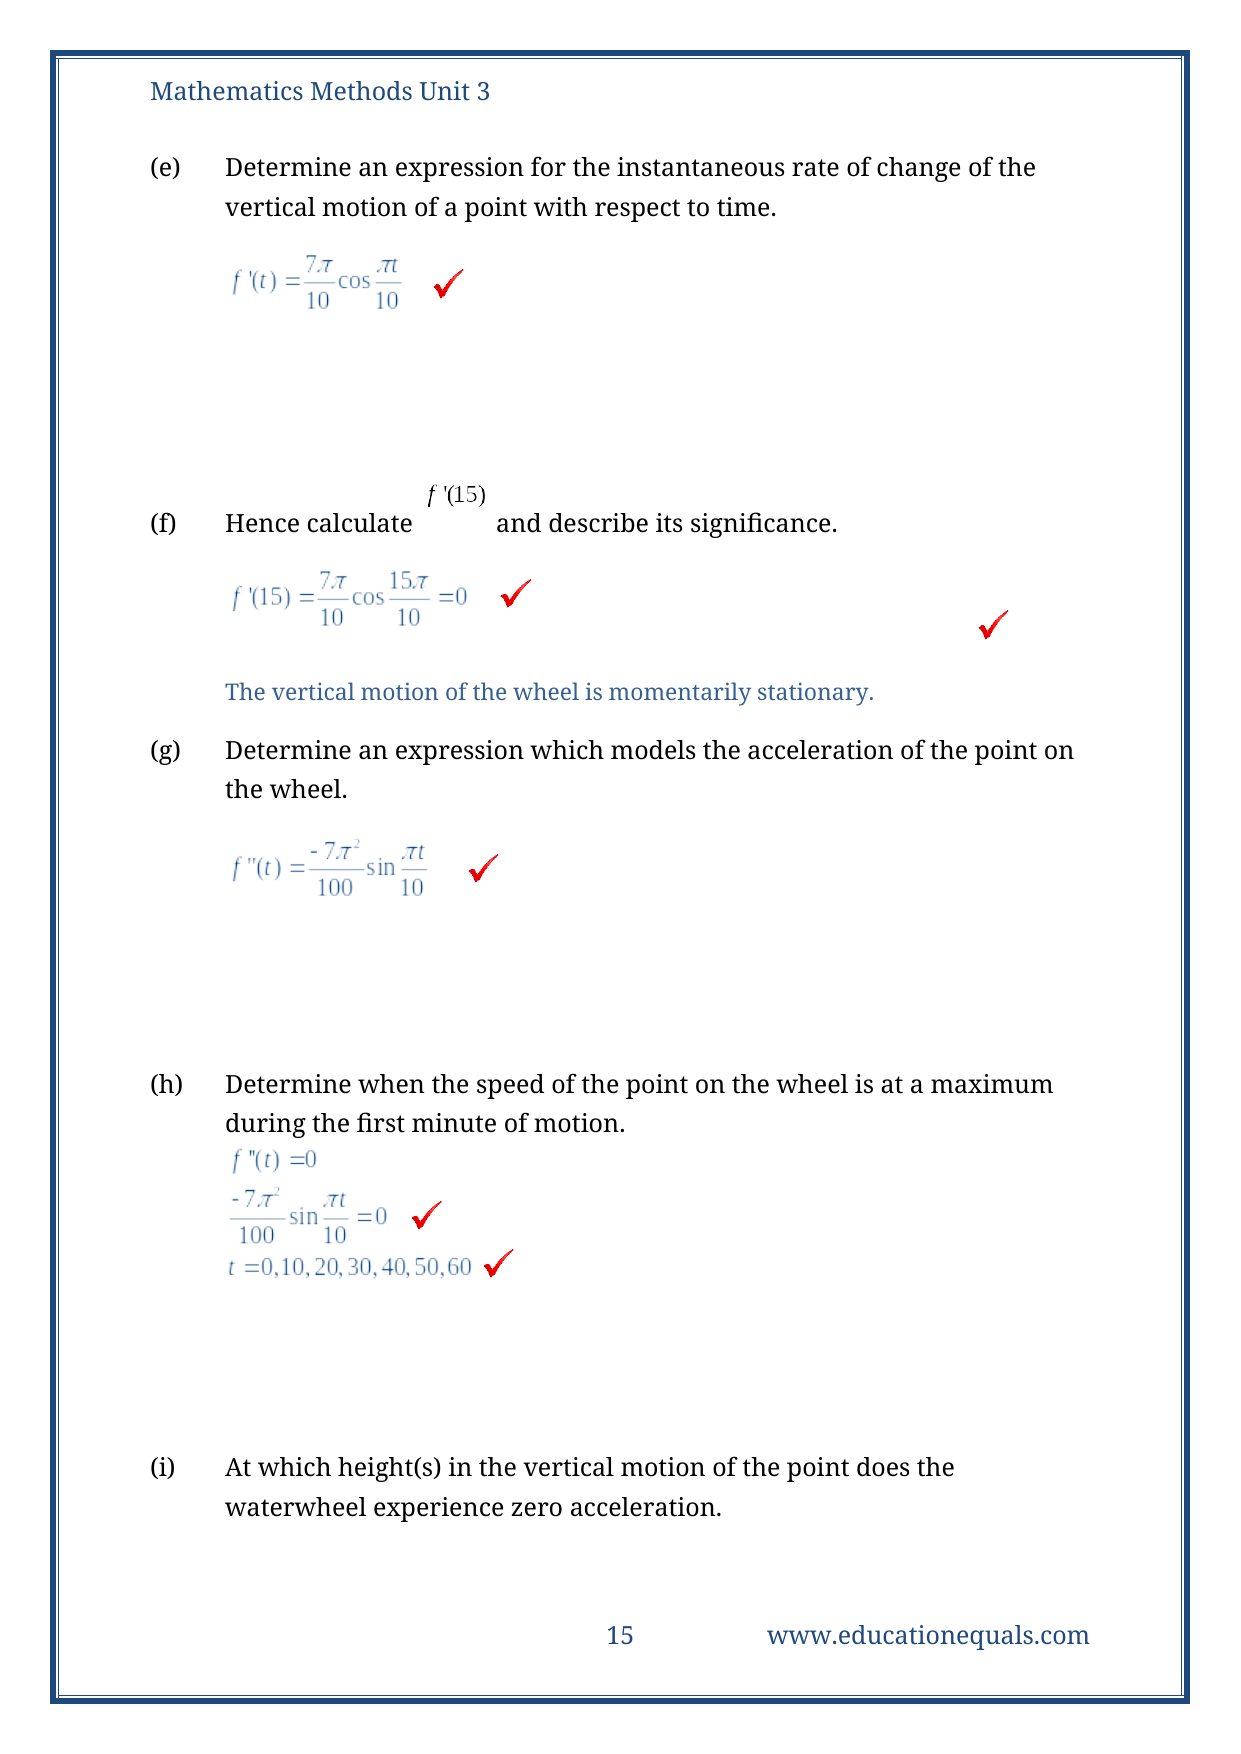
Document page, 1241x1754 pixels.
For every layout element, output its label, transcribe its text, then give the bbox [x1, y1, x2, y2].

picture [481, 1248, 514, 1278]
picture [431, 269, 464, 299]
list At which height(s) in the vertical motion of the point does the waterwheel experience zero acceleration. [150, 1450, 1090, 1523]
picture [498, 578, 532, 608]
picture [976, 609, 1009, 640]
picture [409, 1200, 442, 1230]
text The vertical motion of the wheel is momentarily stationary. [225, 676, 1090, 707]
picture [466, 853, 499, 883]
list Determine when the speed of the point on the wheel is at a maximum during the first minute of motion. [150, 1067, 1090, 1140]
list Determine an expression which models the acceleration of the point on the wheel. [150, 733, 1090, 806]
list Hence calculate and describe its significance. [150, 479, 1090, 540]
list Determine an expression for the instantaneous rate of change of the vertical motion of a point with respect to time. [150, 150, 1090, 223]
